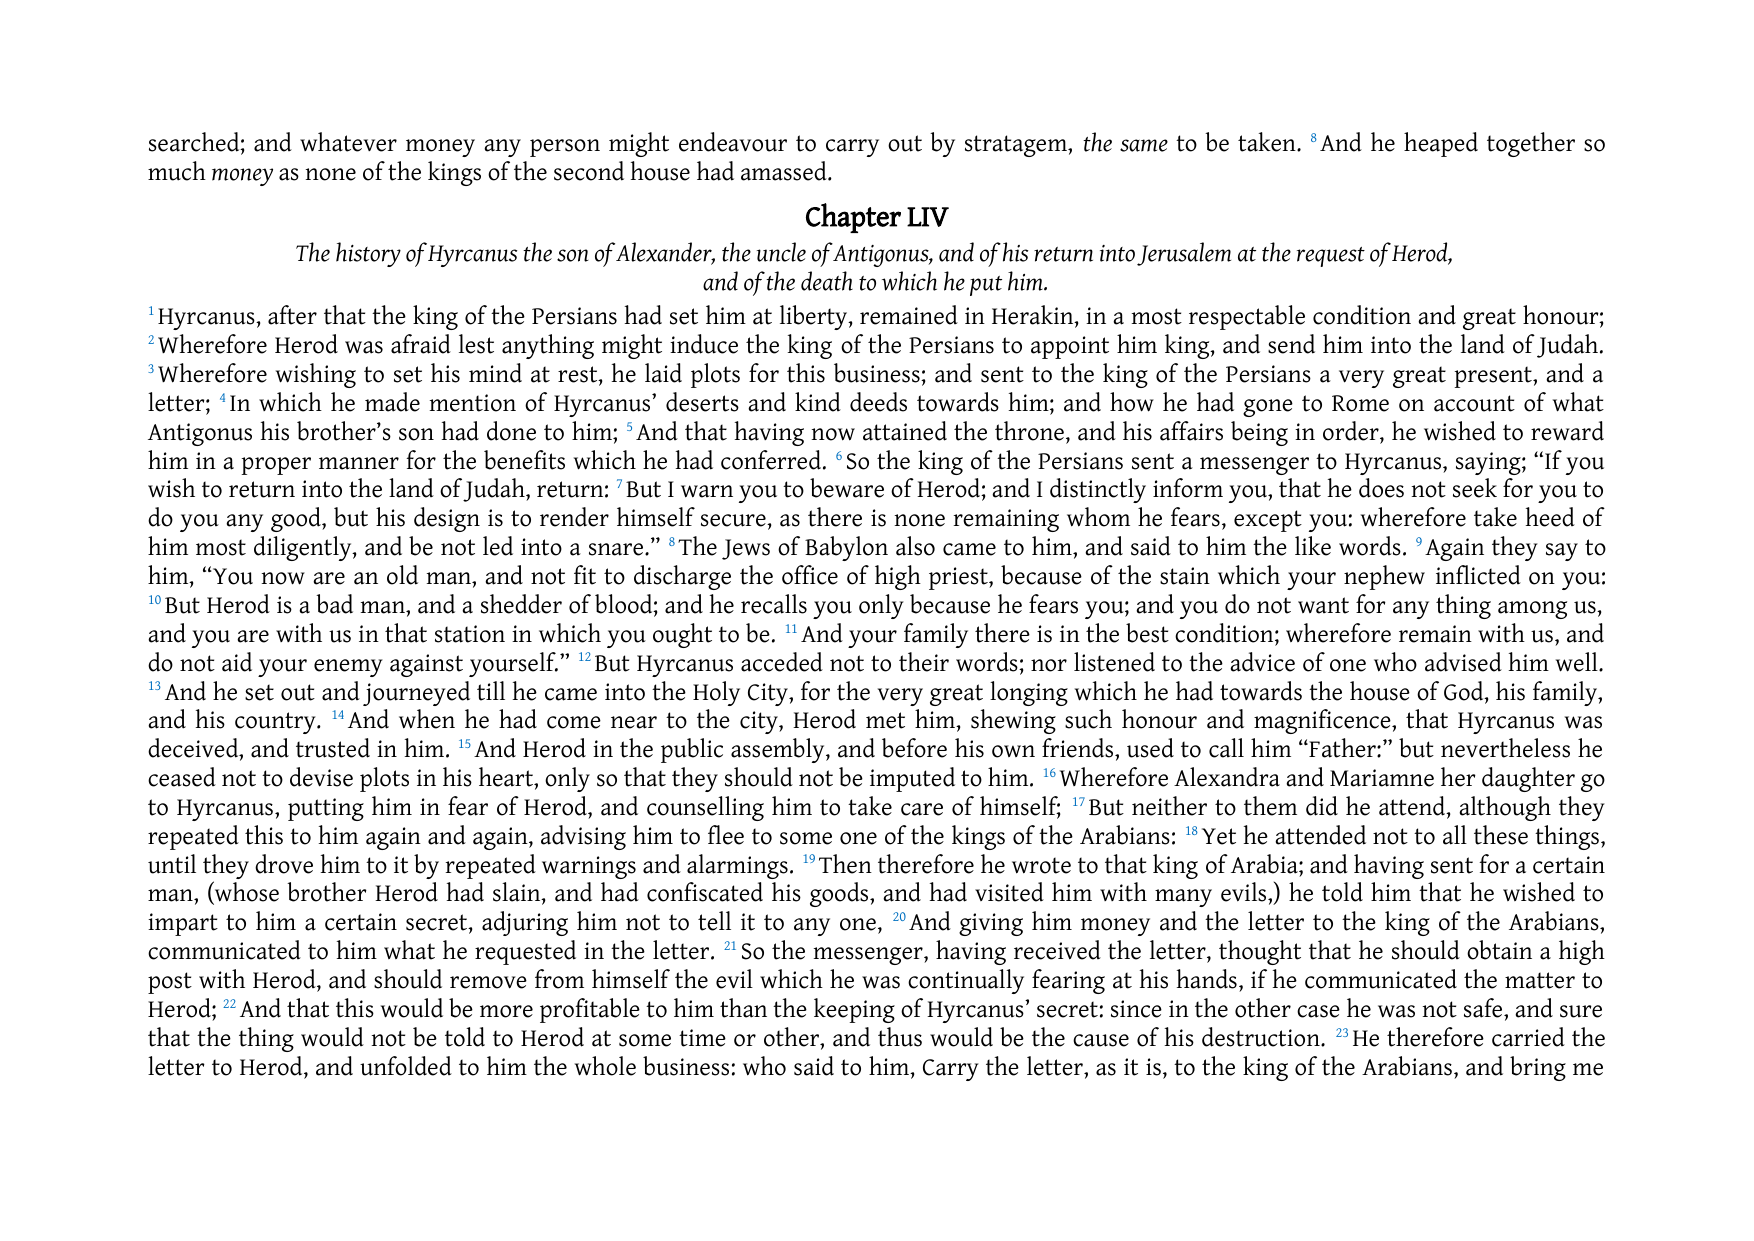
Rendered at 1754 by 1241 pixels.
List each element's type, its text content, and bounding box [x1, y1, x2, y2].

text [148, 130, 1606, 188]
text Chapter LIV [148, 200, 1606, 234]
text The history of Hyrcanus the son of Alexander, the uncle of Antigonus, and of his return into Jerusalem at the request of Herod, and of the death to which he put him. [148, 240, 1606, 297]
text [148, 303, 1606, 1082]
